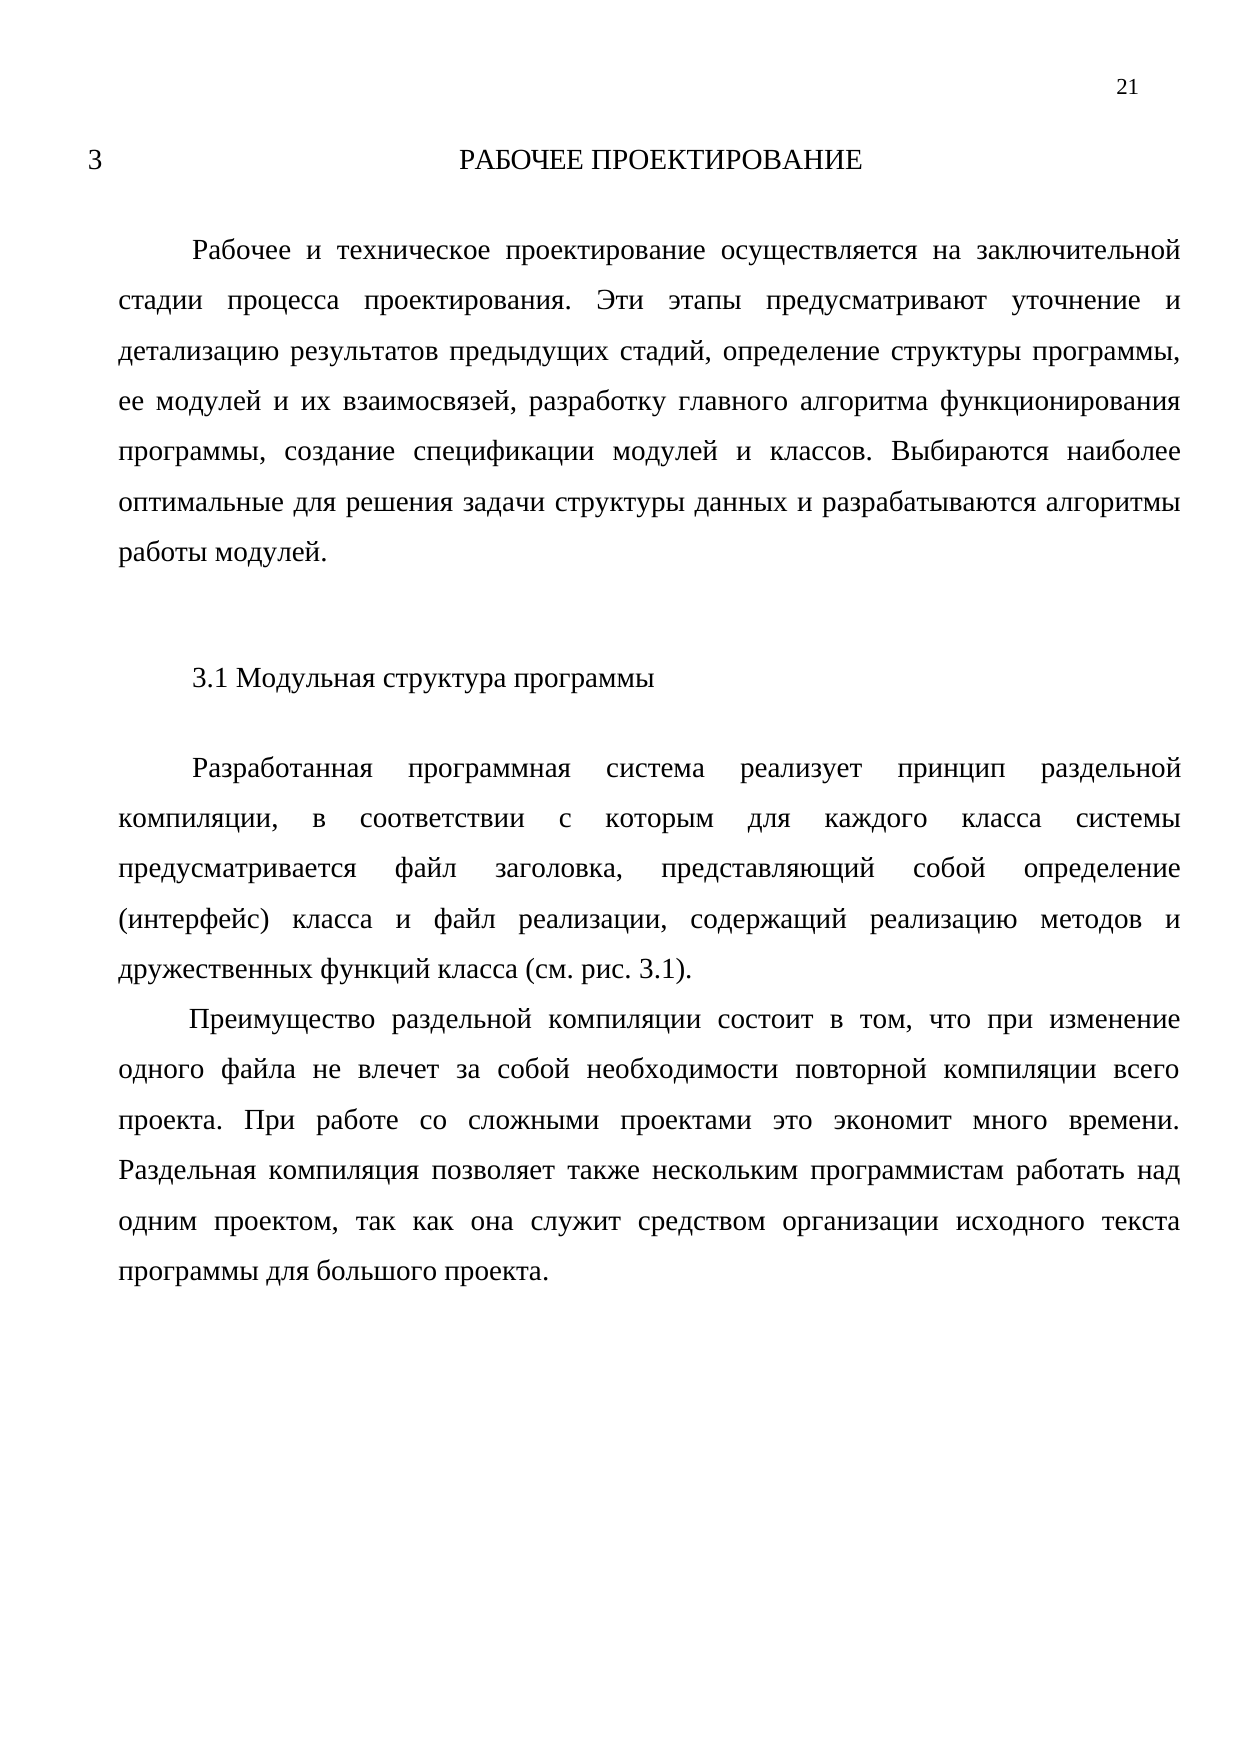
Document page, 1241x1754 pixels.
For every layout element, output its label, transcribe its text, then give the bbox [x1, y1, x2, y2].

list РАБОЧЕЕ ПРОЕКТИРОВАНИЕ [88, 142, 1211, 175]
text Разработанная программная система реализует принцип раздельной компиляции, в соответствии с которым для каждого класса системы предусматривается файл заголовка, представляющий собой определение (интерфейс) класса и файл реализации, содержащий реализацию методов и дружественных функций класса (см. рис. 3.1). [118, 750, 1182, 984]
text Рабочее и техническое проектирование осуществляется на заключительной стадии процесса проектирования. Эти этапы предусматривают уточнение и детализацию результатов предыдущих стадий, определение структуры программы, ее модулей и их взаимосвязей, разработку главного алгоритма функционирования программы, создание спецификации модулей и классов. Выбираются наиболее оптимальные для решения задачи структуры данных и разрабатываются алгоритмы работы модулей. [118, 232, 1181, 568]
text Преимущество раздельной компиляции состоит в том, что при изменение одного файла не влечет за собой необходимости повторной компиляции всего проекта. При работе со сложными проектами это экономит много времени. Раздельная компиляция позволяет также нескольким программистам работать над одним проектом, так как она служит средством организации исходного текста программы для большого проекта. [118, 1001, 1181, 1286]
text 3.1 Модульная структура программы [192, 660, 1211, 693]
